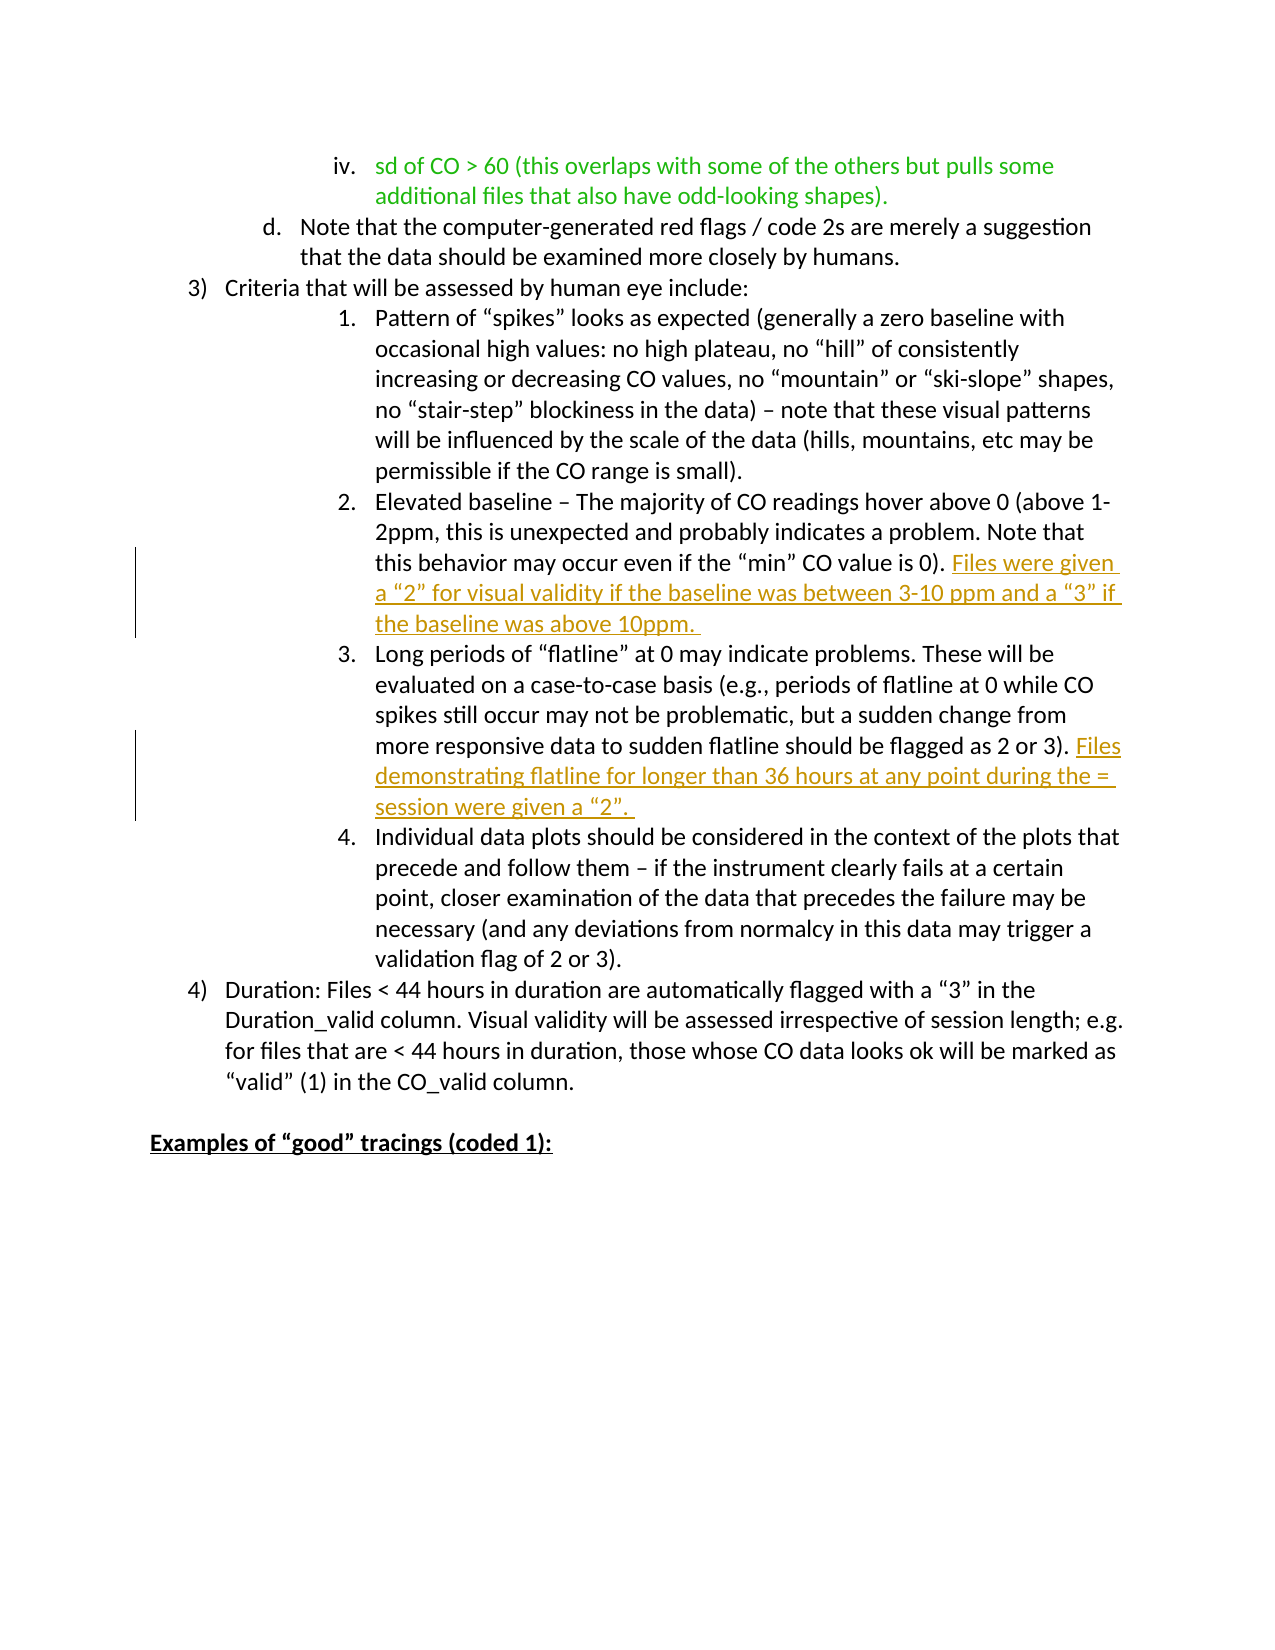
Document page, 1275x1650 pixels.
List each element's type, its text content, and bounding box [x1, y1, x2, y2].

list Individual data plots should be considered in the context of the plots that precede and follow them – if the instrument clearly fails at a certain point, closer examination of the data that precedes the failure may be necessary (and any deviations from normalcy in this data may trigger a validation flag of 2 or 3). [337, 821, 1125, 974]
list Criteria that will be assessed by human eye include: [187, 272, 1125, 303]
list Long periods of “flatline” at 0 may indicate problems. These will be evaluated on a case-to-case basis (e.g., periods of flatline at 0 while CO spikes still occur may not be problematic, but a sudden change from more responsive data to sudden flatline should be flagged as 2 or 3). [337, 638, 1125, 821]
list Elevated baseline – The majority of CO readings hover above 0 (above 1-2ppm, this is unexpected and probably indicates a problem. Note that this behavior may occur even if the “min” CO value is 0). [337, 486, 1125, 638]
list Note that the computer-generated red flags / code 2s are merely a suggestion that the data should be examined more closely by humans. [262, 211, 1125, 272]
list Pattern of “spikes” looks as expected (generally a zero baseline with occasional high values: no high plateau, no “hill” of consistently increasing or decreasing CO values, no “mountain” or “ski-slope” shapes, no “stair-step” blockiness in the data) – note that these visual patterns will be influenced by the scale of the data (hills, mountains, etc may be permissible if the CO range is small). [337, 303, 1125, 486]
list sd of CO > 60 (this overlaps with some of the others but pulls some additional files that also have odd-looking shapes). [356, 150, 1125, 211]
text Examples of “good” tracings (coded 1): [150, 1127, 1125, 1157]
list Duration: Files < 44 hours in duration are automatically flagged with a “3” in the Duration_valid column. Visual validity will be assessed irrespective of session length; e.g. for files that are < 44 hours in duration, those whose CO data looks ok will be marked as “valid” (1) in the CO_valid column. [187, 974, 1125, 1096]
